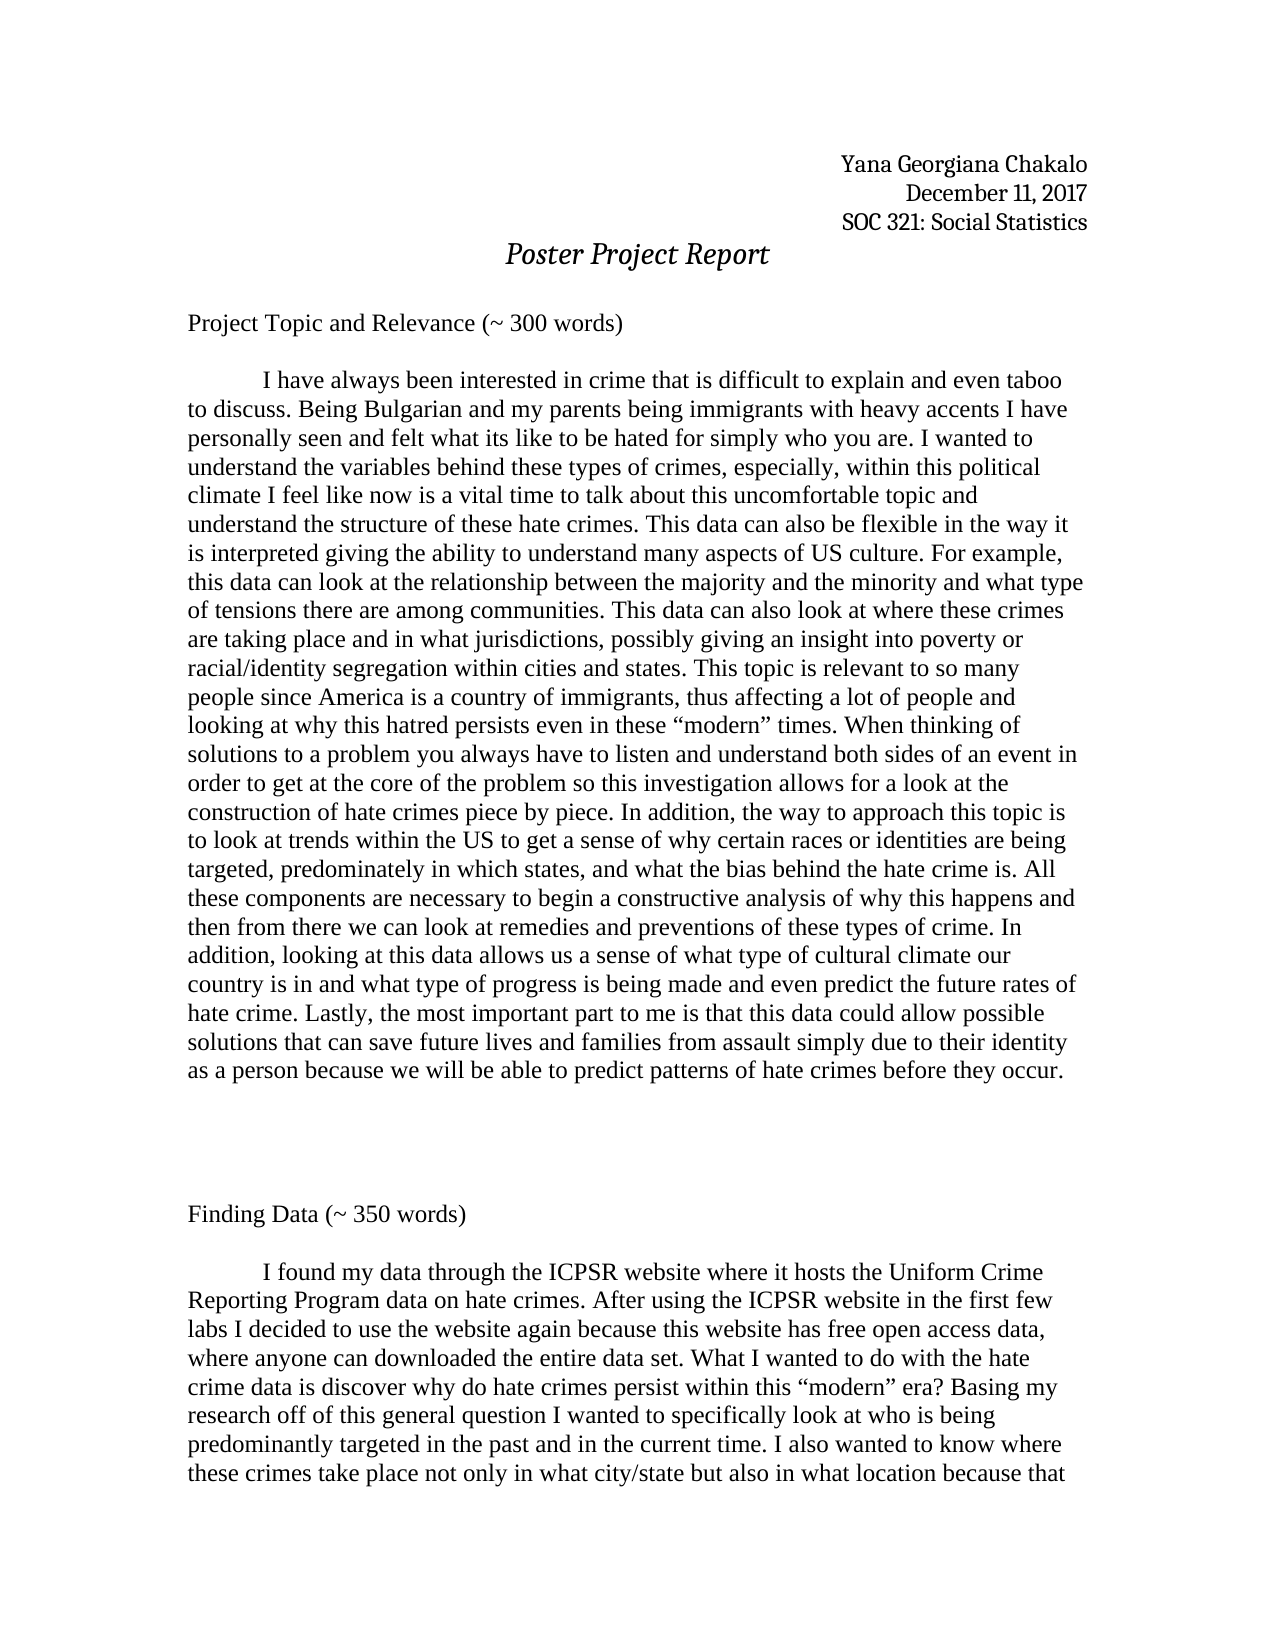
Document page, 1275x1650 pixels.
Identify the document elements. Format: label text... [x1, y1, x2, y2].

text I have always been interested in crime that is difficult to explain and even taboo to discuss. Being Bulgarian and my parents being immigrants with heavy accents I have personally seen and felt what its like to be hated for simply who you are. I wanted to understand the variables behind these types of crimes, especially, within this political climate I feel like now is a vital time to talk about this uncomfortable topic and understand the structure of these hate crimes. This data can also be flexible in the way it is interpreted giving the ability to understand many aspects of US culture. For example, this data can look at the relationship between the majority and the minority and what type of tensions there are among communities. This data can also look at where these crimes are taking place and in what jurisdictions, possibly giving an insight into poverty or racial/identity segregation within cities and states. This topic is relevant to so many people since America is a country of immigrants, thus affecting a lot of people and looking at why this hatred persists even in these “modern” times. When thinking of solutions to a problem you always have to listen and understand both sides of an event in order to get at the core of the problem so this investigation allows for a look at the construction of hate crimes piece by piece. In addition, the way to approach this topic is to look at trends within the US to get a sense of why certain races or identities are being targeted, predominately in which states, and what the bias behind the hate crime is. All these components are necessary to begin a constructive analysis of why this happens and then from there we can look at remedies and preventions of these types of crime. In addition, looking at this data allows us a sense of what type of cultural climate our country is in and what type of progress is being made and even predict the future rates of hate crime. Lastly, the most important part to me is that this data could allow possible solutions that can save future lives and families from assault simply due to their identity as a person because we will be able to predict patterns of hate crimes before they occur. [187, 366, 1087, 1084]
text SOC 321: Social Statistics [187, 207, 1087, 236]
text Poster Project Report [187, 236, 1087, 272]
text Yana Georgiana Chakalo [187, 150, 1087, 179]
text Finding Data (~ 350 words) [187, 1199, 1087, 1228]
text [187, 1257, 1087, 1487]
text December 11, 2017 [187, 179, 1087, 207]
text Project Topic and Relevance (~ 300 words) [187, 308, 1087, 337]
